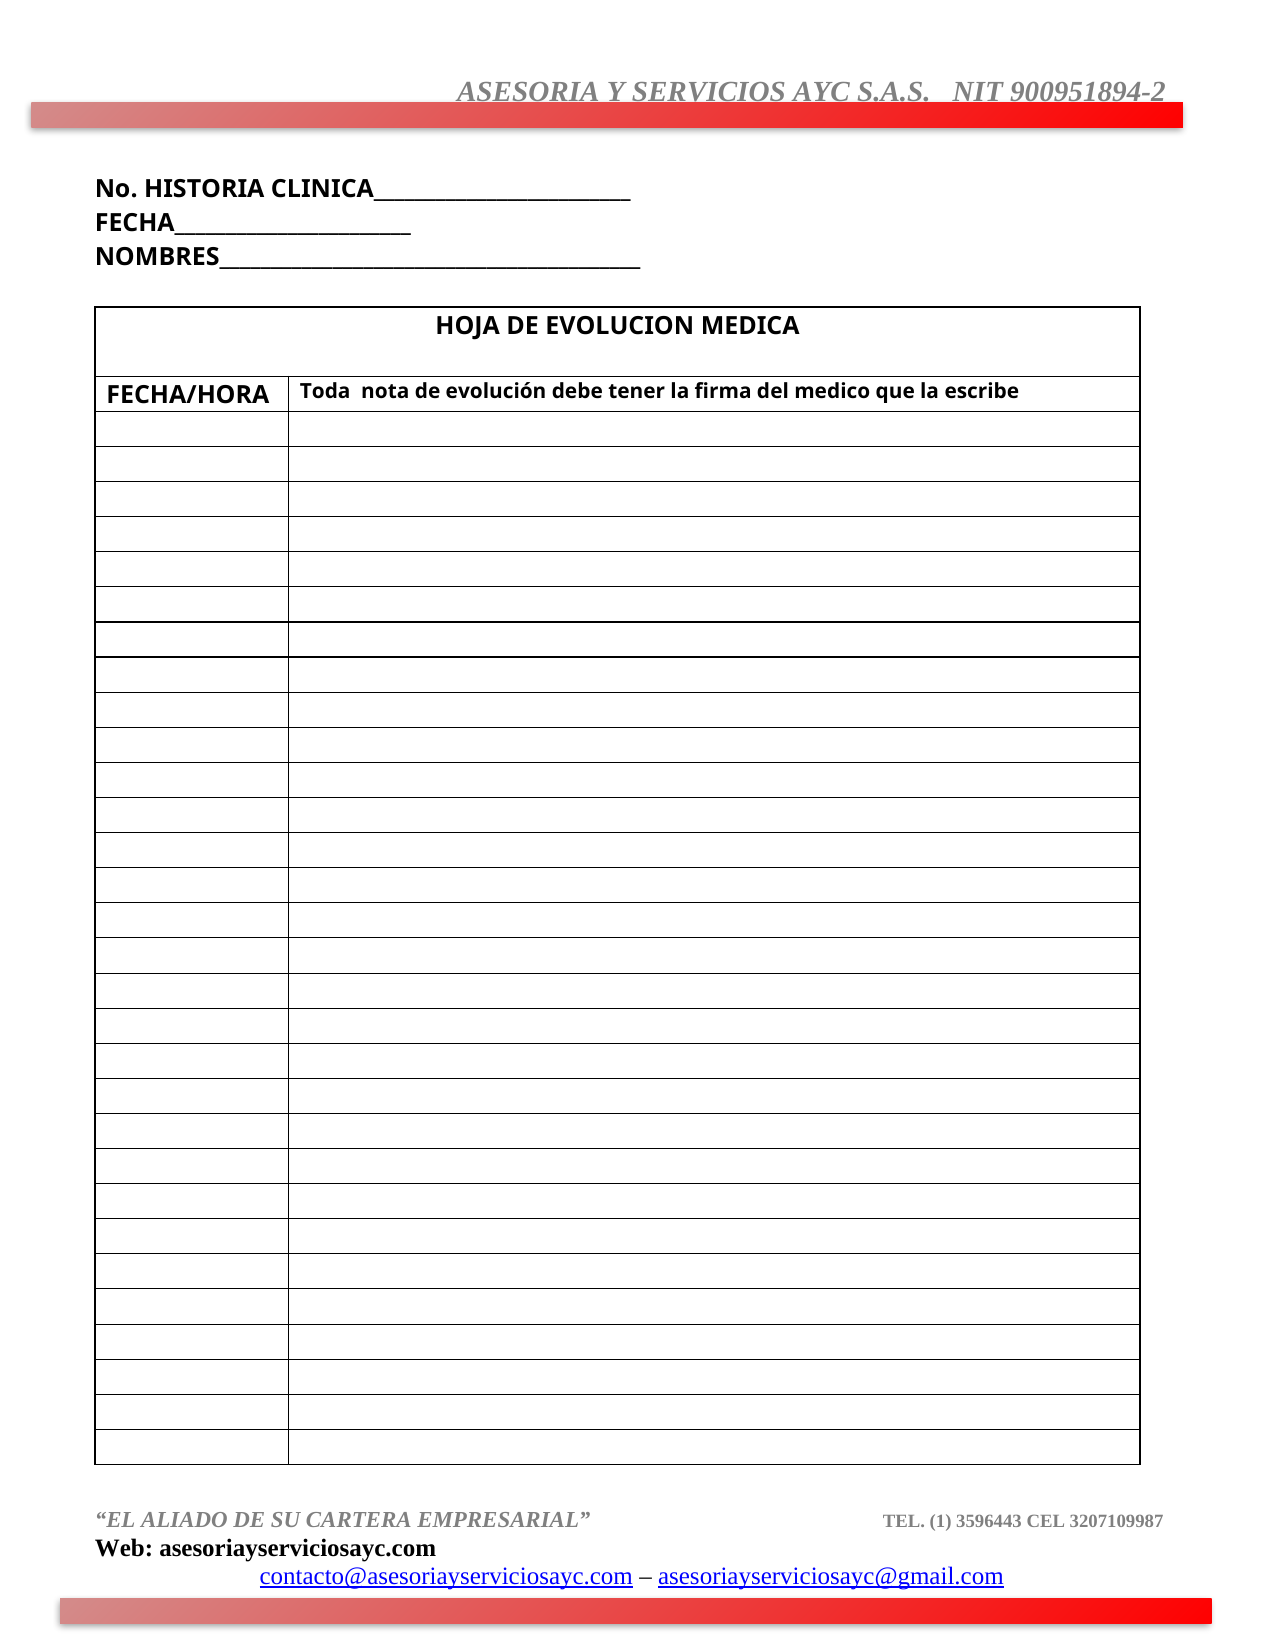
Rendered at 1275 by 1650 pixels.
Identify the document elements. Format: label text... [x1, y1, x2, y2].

table_cell [289, 1219, 1139, 1253]
table_cell [289, 903, 1139, 937]
table_cell [96, 1079, 288, 1113]
table_cell [289, 552, 1139, 586]
text No. HISTORIA CLINICA_________________________ [94, 170, 1169, 204]
table_cell [289, 938, 1139, 972]
table_cell [289, 1430, 1139, 1464]
table_cell [289, 447, 1139, 481]
table_cell [289, 623, 1139, 656]
table_cell [96, 798, 288, 832]
table_header HOJA DE EVOLUCION MEDICA [96, 308, 1139, 376]
table_cell [96, 1149, 288, 1183]
table_cell [96, 868, 288, 902]
table_cell [96, 412, 288, 446]
table_cell [96, 833, 288, 867]
table_cell [289, 1044, 1139, 1078]
table_cell [96, 1044, 288, 1078]
table_cell [96, 1395, 288, 1429]
table_cell [96, 447, 288, 481]
table_cell [96, 658, 288, 692]
table_cell [96, 693, 288, 727]
table_cell [289, 798, 1139, 832]
table_cell [96, 517, 288, 551]
table_cell [289, 1395, 1139, 1429]
table_cell [289, 1184, 1139, 1218]
table_cell [289, 693, 1139, 727]
table_cell [289, 412, 1139, 446]
table_cell [96, 587, 288, 621]
table_cell [289, 728, 1139, 762]
table_cell Toda nota de evolución debe tener la firma del medico que la escribe [289, 377, 1139, 411]
table_cell [289, 1254, 1139, 1288]
table_cell [96, 1430, 288, 1464]
table_cell [289, 868, 1139, 902]
table_cell [96, 1360, 288, 1394]
table_cell [289, 517, 1139, 551]
table_cell [96, 623, 288, 656]
table_cell [289, 763, 1139, 797]
table_cell [96, 1009, 288, 1043]
table_cell [96, 728, 288, 762]
table_cell [96, 482, 288, 516]
table_cell [96, 1184, 288, 1218]
table_cell [96, 763, 288, 797]
table_cell [96, 1254, 288, 1288]
table_cell [289, 1009, 1139, 1043]
table_cell [289, 1079, 1139, 1113]
table_cell [289, 482, 1139, 516]
table_cell [96, 938, 288, 972]
table_cell [96, 552, 288, 586]
table_cell [289, 974, 1139, 1007]
table_cell [289, 1360, 1139, 1394]
table_cell [96, 1219, 288, 1253]
table_cell [289, 1325, 1139, 1358]
table_cell FECHA/HORA [96, 377, 288, 411]
table_cell [289, 587, 1139, 621]
table_cell [96, 903, 288, 937]
table_cell [289, 1114, 1139, 1148]
table_cell [289, 1149, 1139, 1183]
table_cell [289, 1289, 1139, 1323]
table_cell [96, 1289, 288, 1323]
table_cell [96, 974, 288, 1007]
text FECHA_______________________ [94, 204, 1169, 238]
table_cell [289, 658, 1139, 692]
text NOMBRES_________________________________________ [94, 238, 1169, 272]
table_cell [289, 833, 1139, 867]
table_cell [96, 1114, 288, 1148]
table_cell [96, 1325, 288, 1358]
